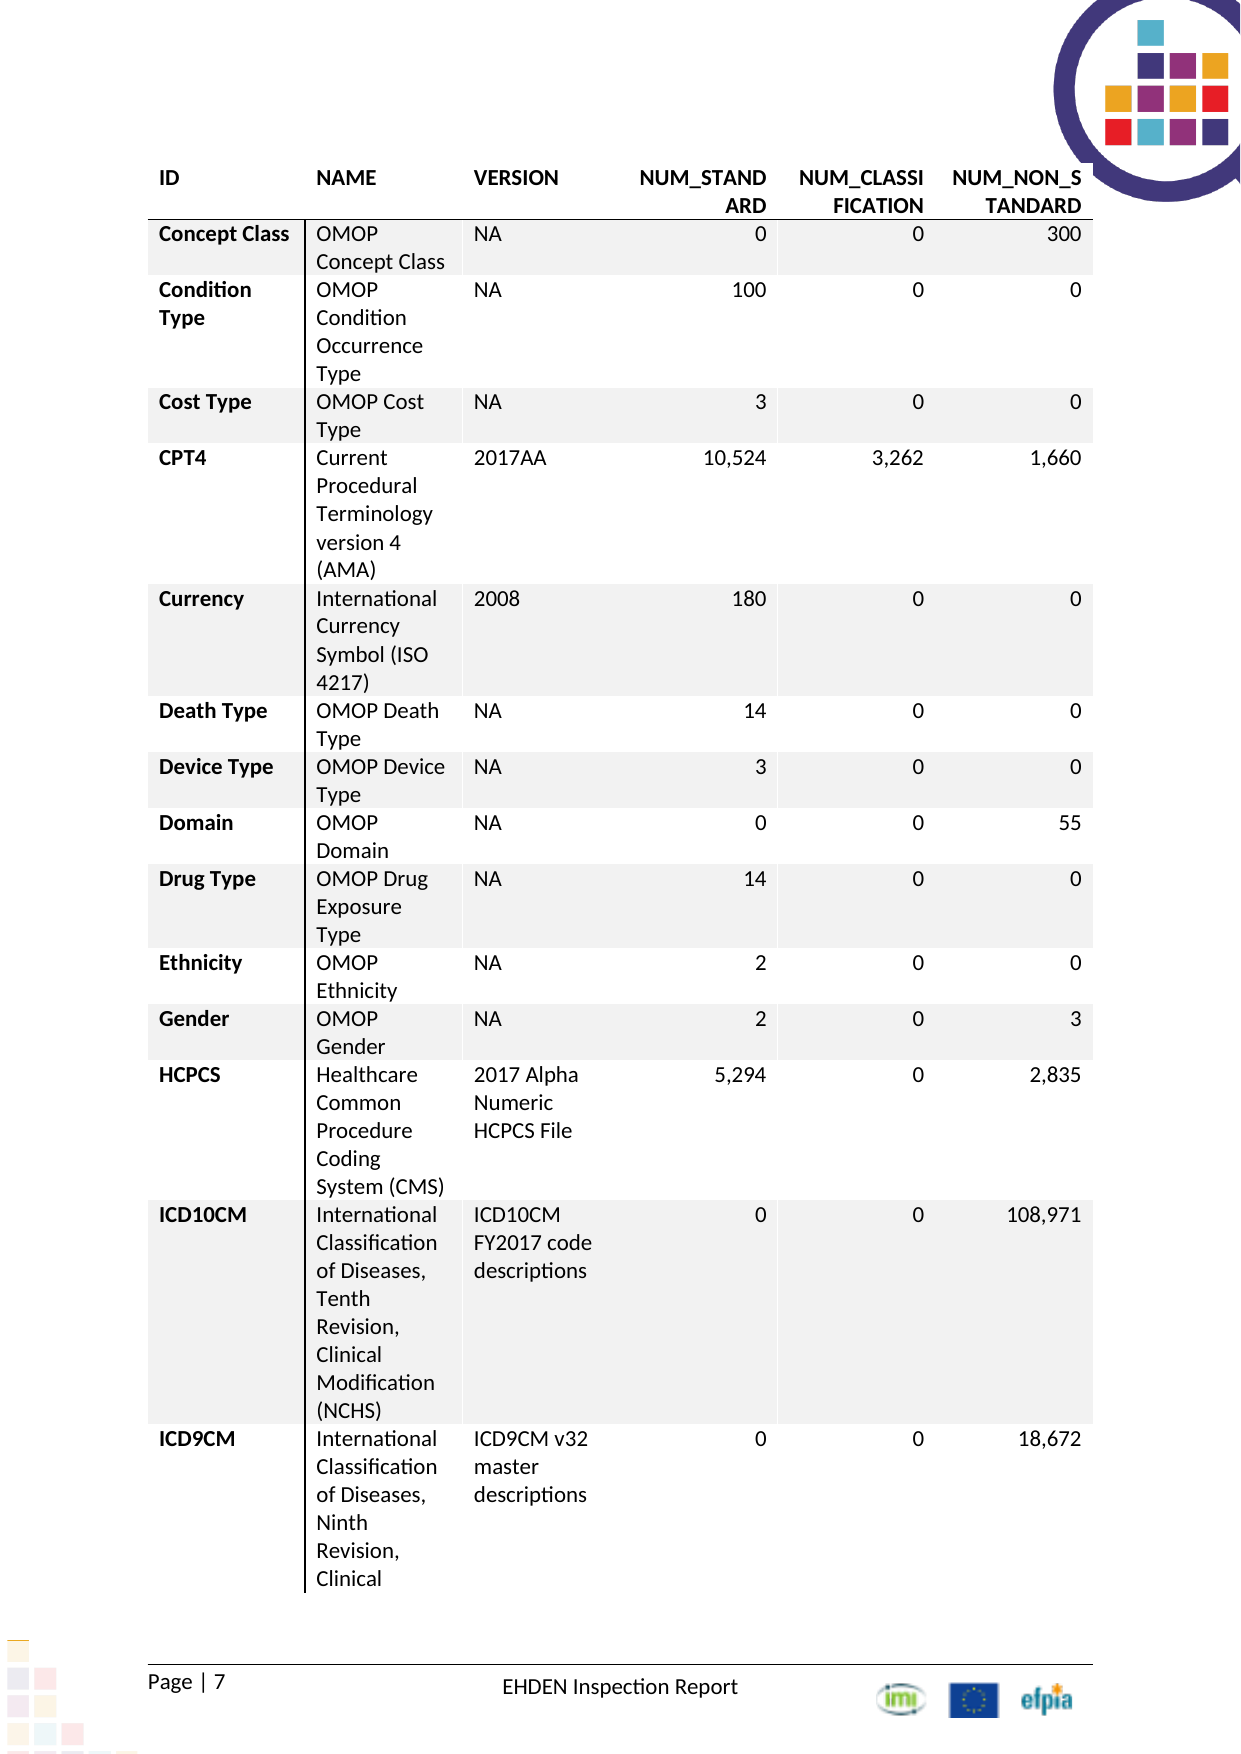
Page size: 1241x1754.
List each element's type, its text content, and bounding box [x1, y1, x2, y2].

table_cell OMOP Domain [306, 808, 462, 864]
table_cell Ethnicity [148, 948, 304, 1004]
table_cell OMOP Device Type [306, 752, 462, 808]
table_cell 2017 Alpha Numeric HCPCS File [463, 1060, 620, 1200]
table_cell 0 [935, 584, 1093, 696]
table_cell HCPCS [148, 1060, 304, 1200]
table_cell OMOP Gender [306, 1004, 462, 1060]
table_cell 0 [778, 752, 935, 808]
table_cell 0 [935, 752, 1093, 808]
table_cell 0 [620, 808, 777, 864]
picture [876, 1682, 1073, 1718]
table_cell ICD10CM FY2017 code descriptions [463, 1200, 620, 1424]
table_cell CPT4 [148, 444, 304, 584]
table_cell 0 [935, 388, 1093, 443]
table_cell 2008 [463, 584, 620, 696]
table_cell ICD9CM v32 master descriptions [463, 1424, 620, 1592]
table_cell Current Procedural Terminology version 4 (AMA) [306, 444, 462, 584]
table_cell 3 [935, 1004, 1093, 1060]
table_cell ICD10CM [148, 1200, 304, 1424]
table_cell 14 [620, 864, 777, 948]
table_cell NA [463, 388, 620, 443]
table_cell 108,971 [935, 1200, 1093, 1424]
table_cell 3,262 [778, 444, 935, 584]
table_cell 0 [778, 696, 935, 752]
table_cell Gender [148, 1004, 304, 1060]
table_header NUM_NON_STANDARD [935, 163, 1093, 219]
table_cell 0 [935, 948, 1093, 1004]
table_cell Domain [148, 808, 304, 864]
table_cell 180 [620, 584, 777, 696]
table_cell 0 [935, 275, 1093, 387]
table_cell 0 [620, 1200, 777, 1424]
picture [1053, 0, 1241, 207]
table_cell 100 [620, 275, 777, 387]
table_cell 10,524 [620, 444, 777, 584]
table_cell 0 [778, 864, 935, 948]
table_cell OMOP Concept Class [306, 220, 462, 275]
table_cell International Classification of Diseases, Ninth Revision, Clinical Modification, Volume 1 and 2 (NCHS) [306, 1424, 462, 1592]
table_cell 0 [935, 864, 1093, 948]
table_header NUM_STANDARD [620, 163, 777, 219]
table_cell 300 [935, 220, 1093, 275]
table_cell 2 [620, 948, 777, 1004]
table_cell 0 [778, 808, 935, 864]
table_cell 14 [620, 696, 777, 752]
table_cell 0 [778, 220, 935, 275]
table_header ID [148, 163, 305, 219]
table_cell 0 [620, 1424, 777, 1592]
table_cell Cost Type [148, 388, 304, 443]
table_cell 0 [778, 1004, 935, 1060]
table_cell NA [463, 275, 620, 387]
table_cell 5,294 [620, 1060, 777, 1200]
table_cell Condition Type [148, 275, 304, 387]
table_cell NA [463, 752, 620, 808]
table_header NUM_CLASSIFICATION [778, 163, 935, 219]
table_cell 0 [778, 1200, 935, 1424]
table_cell NA [463, 1004, 620, 1060]
table_cell 2017AA [463, 444, 620, 584]
table_cell Death Type [148, 696, 304, 752]
table_cell 2 [620, 1004, 777, 1060]
table_cell 3 [620, 752, 777, 808]
table_cell 0 [778, 275, 935, 387]
table_cell NA [463, 220, 620, 275]
table_cell 0 [778, 1060, 935, 1200]
table_header VERSION [463, 163, 620, 219]
table_cell 0 [778, 1424, 935, 1592]
table_cell NA [463, 948, 620, 1004]
table_cell 55 [935, 808, 1093, 864]
table_cell OMOP Condition Occurrence Type [306, 275, 462, 387]
table_cell NA [463, 864, 620, 948]
table_cell 0 [778, 948, 935, 1004]
table_cell 0 [935, 696, 1093, 752]
table_cell Concept Class [148, 220, 304, 275]
table_cell 18,672 [935, 1424, 1093, 1592]
table_cell 3 [620, 388, 777, 443]
table_cell Currency [148, 584, 304, 696]
table_cell 0 [778, 388, 935, 443]
table_cell OMOP Drug Exposure Type [306, 864, 462, 948]
table_cell NA [463, 696, 620, 752]
table_cell ICD9CM [148, 1424, 304, 1592]
table_cell NA [463, 808, 620, 864]
table_cell International Classification of Diseases, Tenth Revision, Clinical Modification (NCHS) [306, 1200, 462, 1424]
table_cell 0 [778, 584, 935, 696]
table_cell OMOP Cost Type [306, 388, 462, 443]
table_cell Drug Type [148, 864, 304, 948]
table_header NAME [305, 163, 462, 219]
table_cell 1,660 [935, 444, 1093, 584]
table_cell OMOP Ethnicity [306, 948, 462, 1004]
table_cell 0 [620, 220, 777, 275]
table_cell OMOP Death Type [306, 696, 462, 752]
table_cell Healthcare Common Procedure Coding System (CMS) [306, 1060, 462, 1200]
table_cell Device Type [148, 752, 304, 808]
table_cell 2,835 [935, 1060, 1093, 1200]
table_cell International Currency Symbol (ISO 4217) [306, 584, 462, 696]
